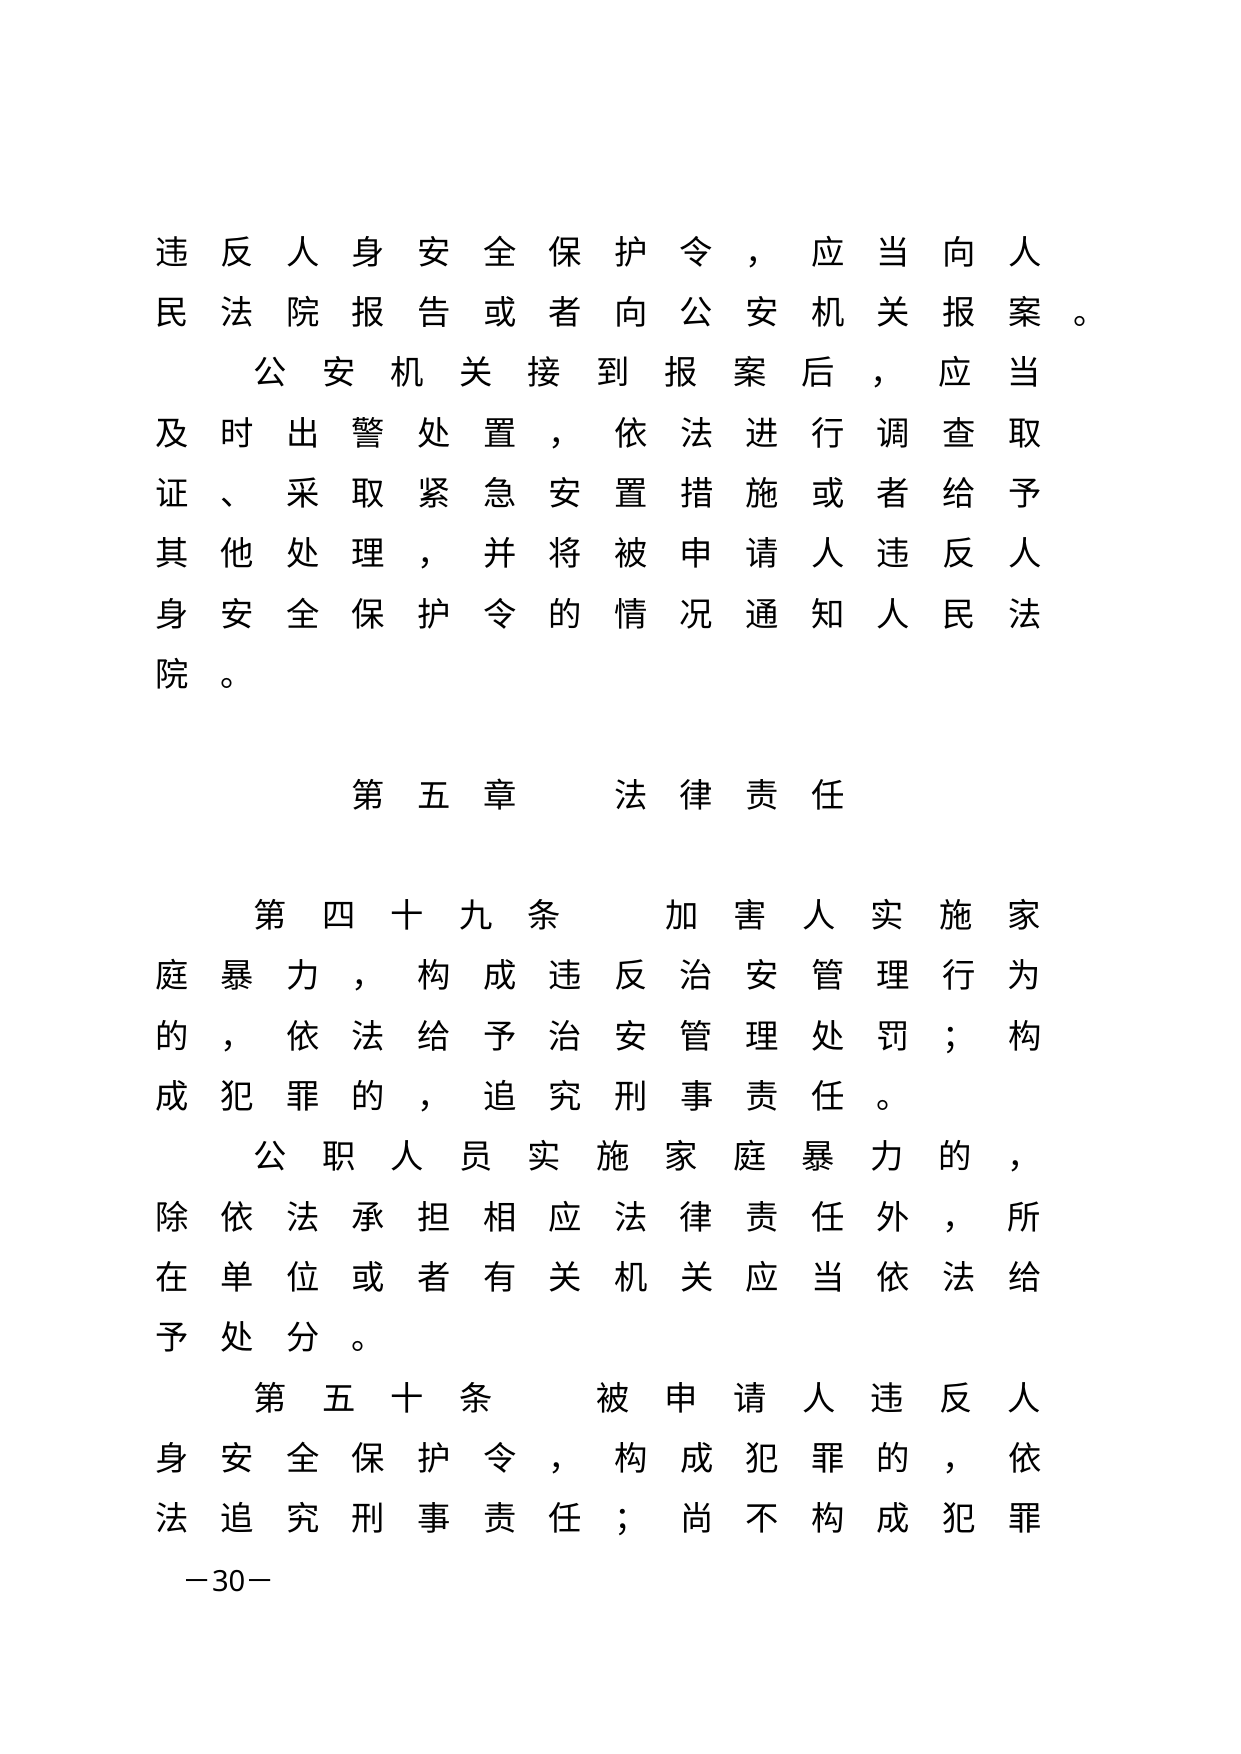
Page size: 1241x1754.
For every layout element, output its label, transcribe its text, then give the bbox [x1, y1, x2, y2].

text 第四十九条 加害人实施家庭暴力，构成违反治安管理行为的，依法给予治安管理处罚；构成犯罪的，追究刑事责任。 [155, 883, 1073, 1124]
text 第五章 法律责任 [155, 762, 1073, 823]
text 公职人员实施家庭暴力的，除依法承担相应法律责任外，所在单位或者有关机关应当依法给予处分。 [155, 1124, 1073, 1365]
text 公安机关接到报案后，应当及时出警处置，依法进行调查取证、采取紧急安置措施或者给予其他处理，并将被申请人违反人身安全保护令的情况通知人民法院。 [155, 340, 1073, 702]
text 第五十条 被申请人违反人身安全保护令，构成犯罪的，依法追究刑事责任；尚不构成犯罪的，人民法院应当给予训诫，可以根据情节轻重处以一千元以下罚款、十五日以下拘留。 [155, 1365, 1073, 1546]
text 妇女联合会、居民委员会、村民委员会等单位发现被申请人违反人身安全保护令，应当向人民法院报告或者向公安机关报案。 [155, 219, 1073, 340]
